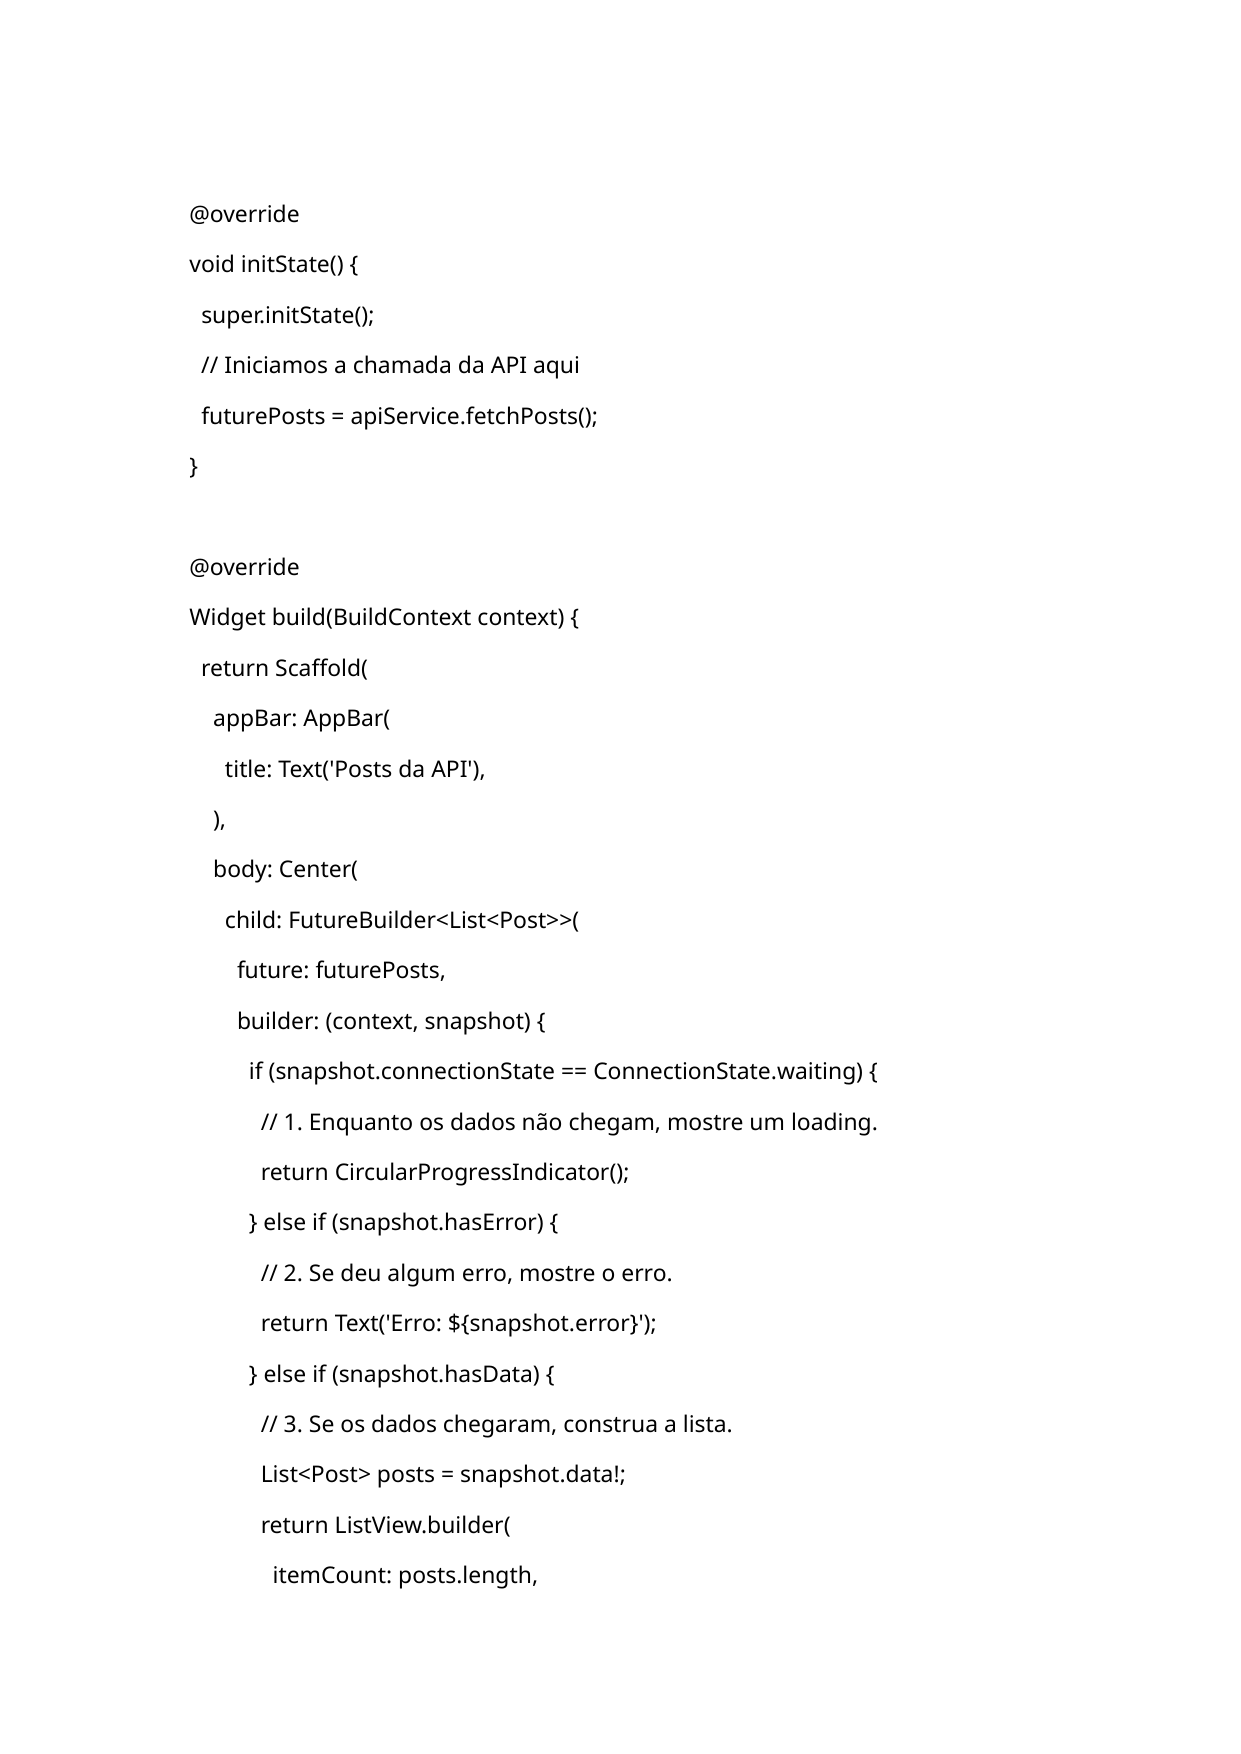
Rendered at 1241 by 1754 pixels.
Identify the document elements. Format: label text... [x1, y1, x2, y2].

text // 3. Se os dados chegaram, construa a lista. [177, 1408, 1063, 1439]
text super.initState(); [177, 299, 1063, 330]
text futurePosts = apiService.fetchPosts(); [177, 400, 1063, 431]
text // 2. Se deu algum erro, mostre o erro. [177, 1257, 1063, 1288]
text @override [177, 551, 1063, 582]
text List<Post> posts = snapshot.data!; [177, 1458, 1063, 1490]
text return Scaffold( [177, 652, 1063, 683]
text // 1. Enquanto os dados não chegam, mostre um loading. [177, 1106, 1063, 1137]
text return Text('Erro: ${snapshot.error}'); [177, 1307, 1063, 1338]
text void initState() { [177, 248, 1063, 280]
text builder: (context, snapshot) { [177, 1005, 1063, 1036]
text } [177, 450, 1063, 481]
text body: Center( [177, 853, 1063, 885]
text future: futurePosts, [177, 954, 1063, 986]
text ), [177, 803, 1063, 834]
text } else if (snapshot.hasData) { [177, 1358, 1063, 1389]
text title: Text('Posts da API'), [177, 753, 1063, 784]
text return CircularProgressIndicator(); [177, 1156, 1063, 1187]
text } else if (snapshot.hasError) { [177, 1206, 1063, 1238]
text // Iniciamos a chamada da API aqui [177, 349, 1063, 381]
text child: FutureBuilder<List<Post>>( [177, 904, 1063, 935]
text itemCount: posts.length, [177, 1559, 1063, 1591]
text return ListView.builder( [177, 1509, 1063, 1540]
text appBar: AppBar( [177, 702, 1063, 733]
text @override [177, 198, 1063, 229]
text Widget build(BuildContext context) { [177, 601, 1063, 633]
text if (snapshot.connectionState == ConnectionState.waiting) { [177, 1055, 1063, 1086]
